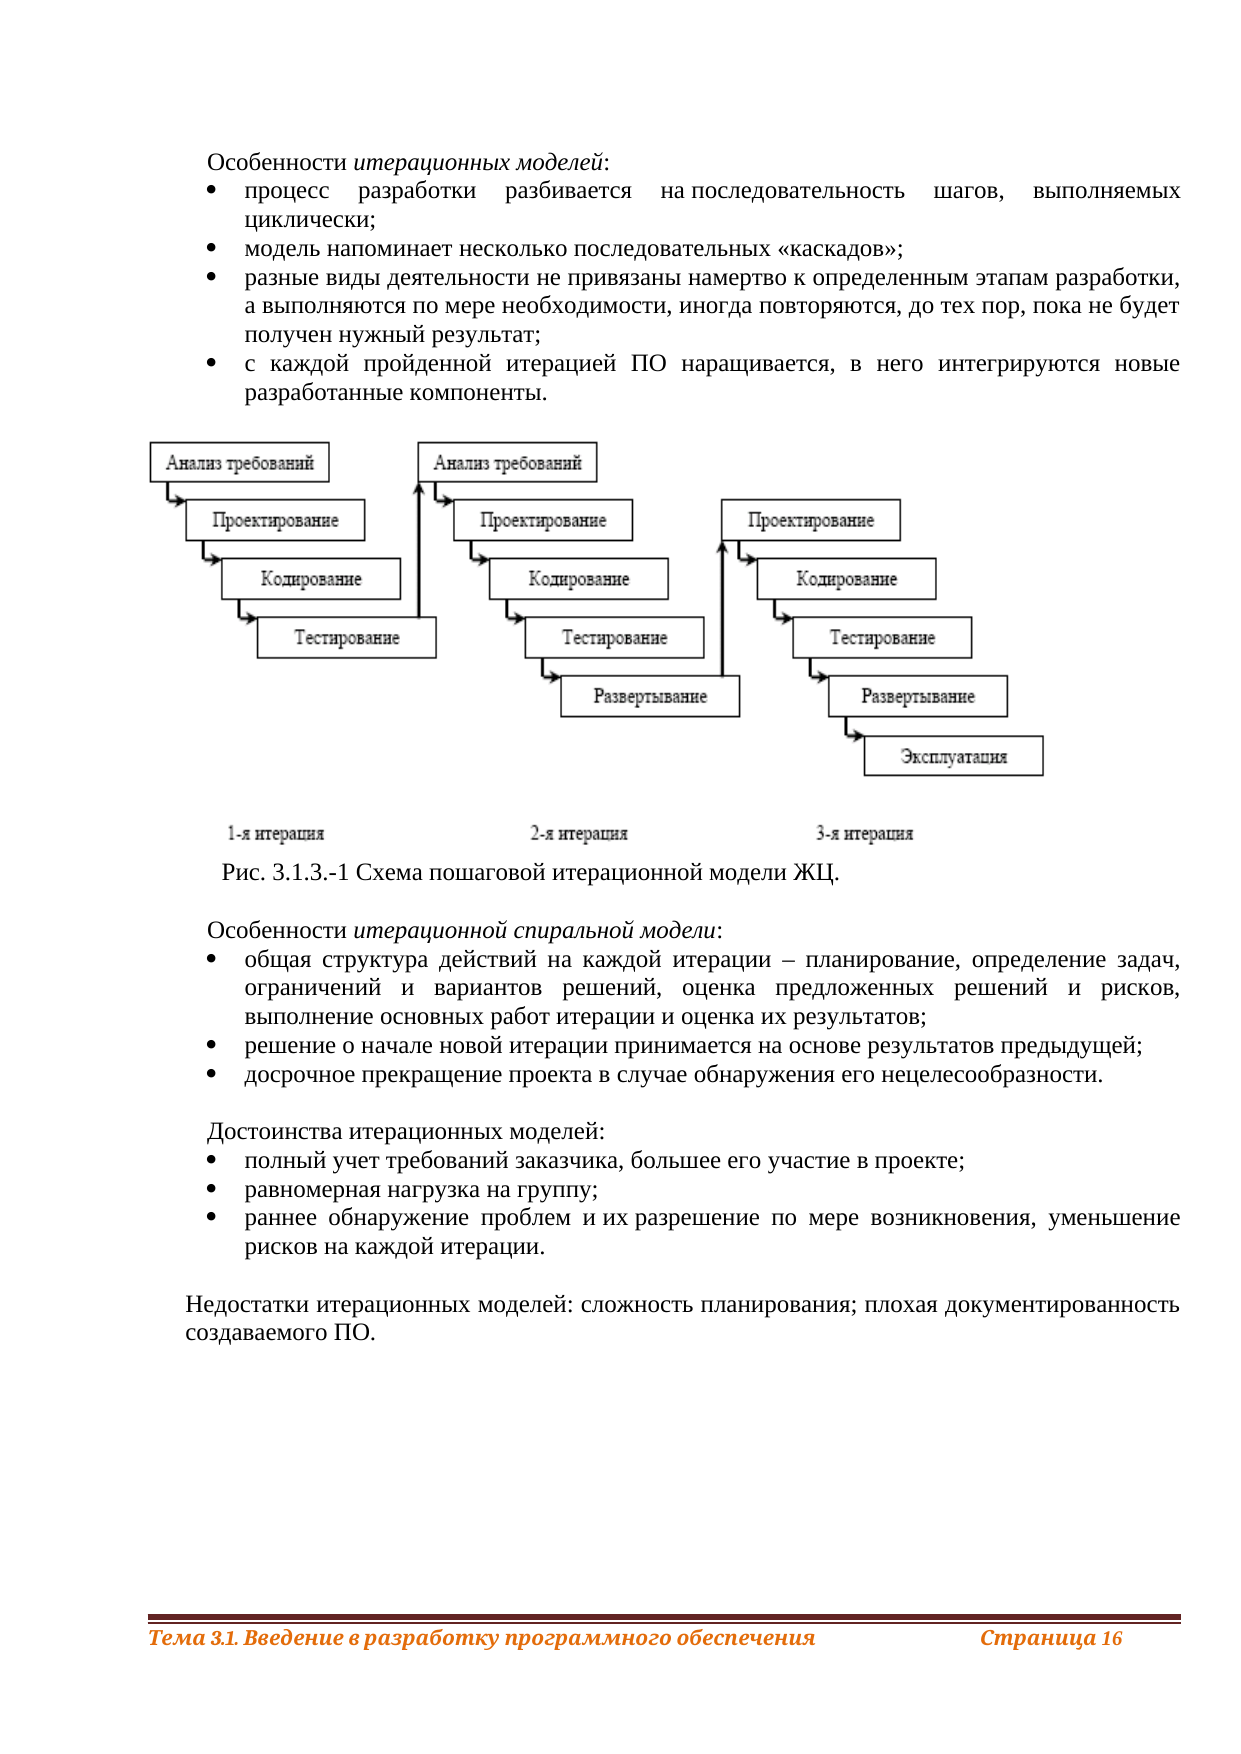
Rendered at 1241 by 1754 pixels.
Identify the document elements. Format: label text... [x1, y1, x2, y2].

text Особенности итерационной спиральной модели: [148, 915, 1181, 944]
list с каждой пройденной итерацией ПО наращивается, в него интегрируются новые разработанные компоненты. [207, 348, 1181, 406]
text Достоинства итерационных моделей: [207, 1116, 1181, 1145]
text Недостатки итерационных моделей: сложность планирования; плохая документированность создаваемого ПО. [185, 1289, 1181, 1346]
text Особенности итерационных моделей: [148, 147, 1181, 176]
list досрочное прекращение проекта в случае обнаружения его нецелесообразности. [207, 1059, 1181, 1087]
list общая структура действий на каждой итерации – планирование, определение задач, ограничений и вариантов решений, оценка предложенных решений и рисков, выполнение основных работ итерации и оценка их результатов; [207, 944, 1181, 1030]
list равномерная нагрузка на группу; [207, 1174, 1181, 1202]
list раннее обнаружение проблем и их разрешение по мере возникновения, уменьшение рисков на каждой итерации. [207, 1202, 1181, 1260]
list модель напоминает несколько последовательных «каскадов»; [207, 233, 1181, 262]
text Рис. 3.1.3.-1 Схема пошаговой итерационной модели ЖЦ. [148, 857, 1181, 886]
picture [147, 434, 1050, 858]
list процесс разработки разбивается на последовательность шагов, выполняемых циклически; [207, 176, 1181, 233]
list разные виды деятельности не привязаны намертво к определенным этапам разработки, а выполняются по мере необходимости, иногда повторяются, до тех пор, пока не будет получен нужный результат; [207, 262, 1181, 348]
list решение о начале новой итерации принимается на основе результатов предыдущей; [207, 1030, 1181, 1059]
list полный учет требований заказчика, большее его участие в проекте; [207, 1145, 1181, 1174]
